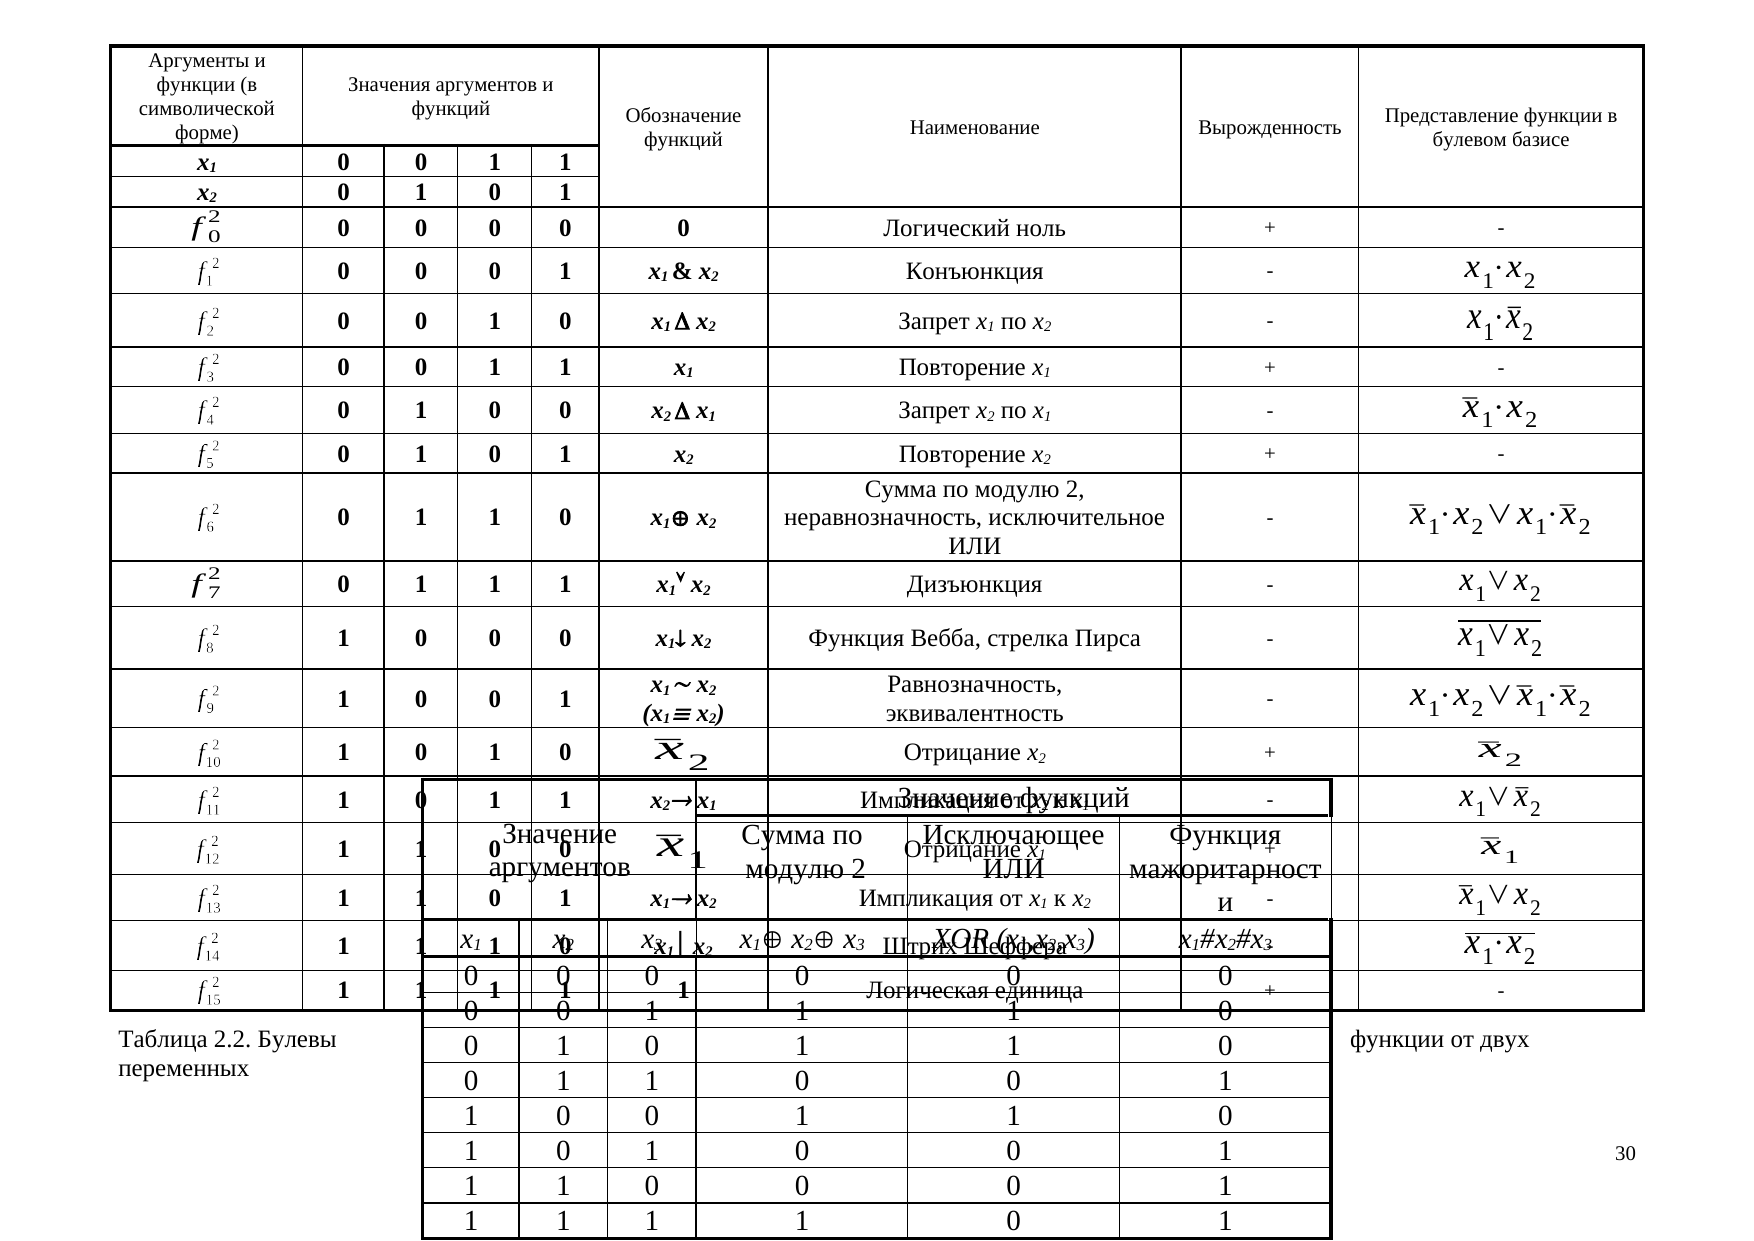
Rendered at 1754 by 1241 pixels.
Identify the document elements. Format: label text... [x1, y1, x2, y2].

table_cell 1 [303, 607, 383, 668]
table_cell [1359, 474, 1642, 560]
table_cell 1 [458, 562, 531, 606]
table_cell - [1182, 670, 1358, 727]
table_cell 1 [608, 1063, 695, 1097]
table_cell 1 [1120, 1168, 1329, 1202]
table_cell [1359, 777, 1642, 821]
table_cell 1 [520, 1028, 607, 1062]
table_cell - [1332, 777, 1358, 821]
table_cell 0 [697, 1063, 907, 1097]
table_header Значение функций [697, 781, 1329, 814]
table_cell Исключающее ИЛИ [908, 817, 1119, 918]
table_cell 1 [424, 1098, 518, 1132]
table_cell 0 [458, 248, 531, 293]
table_cell 1 [520, 1204, 607, 1237]
table_cell 0 [385, 777, 423, 821]
table_cell 1 [424, 1168, 518, 1202]
table_cell + [1182, 434, 1358, 472]
table_cell 0 [385, 294, 457, 346]
table_cell x1 [600, 348, 767, 386]
table_cell x1 x2 [600, 294, 767, 346]
table_cell 1 [608, 1133, 695, 1167]
table_cell 0 [608, 1028, 695, 1062]
table_cell 0 [385, 670, 457, 727]
table_cell 0 [458, 387, 531, 433]
table_cell 1 [303, 670, 383, 727]
table_cell 1 [532, 248, 598, 293]
table_cell Сумма по модулю 2 [697, 817, 907, 918]
table_cell 0 [303, 177, 383, 206]
table_cell 0 [532, 387, 598, 433]
table_cell [112, 875, 302, 920]
table_cell Дизъюнкция [769, 562, 1180, 606]
table_cell 0 [1120, 958, 1329, 991]
table_cell 1 [532, 434, 598, 472]
table_cell [1359, 607, 1642, 668]
table_cell 0 [908, 1133, 1119, 1167]
table_cell 0 [520, 993, 607, 1026]
table_cell 1 [385, 921, 421, 969]
table_cell - [1359, 348, 1642, 386]
table_cell x2 x1 [600, 387, 767, 433]
table_cell - [1359, 208, 1642, 247]
table_cell 1 [908, 1098, 1119, 1132]
table_cell 1 [303, 921, 383, 969]
table_cell x1 x2 x3 [697, 921, 907, 955]
table_cell 1 [1120, 1063, 1329, 1097]
table_cell x1 x2 [600, 562, 767, 606]
table_cell [112, 562, 302, 606]
table_cell 1 [697, 993, 907, 1026]
table_cell x1 x2 [600, 474, 767, 560]
table_cell [1359, 823, 1642, 874]
table_cell 0 [608, 1098, 695, 1132]
table_cell 1 [303, 875, 383, 920]
table_cell 0 [697, 1168, 907, 1202]
table_cell 1 [303, 728, 383, 775]
table_cell 1 [697, 1204, 907, 1237]
table_cell 1 [1120, 1133, 1329, 1167]
table_cell 0 [424, 993, 518, 1026]
table_cell [112, 607, 302, 668]
table_cell 1 [458, 474, 531, 560]
table_cell x1 x2 [600, 607, 767, 668]
table_cell 1 [1120, 1204, 1329, 1237]
table_cell 1 [458, 728, 531, 775]
table_cell 1 [608, 993, 695, 1026]
table_cell 0 [303, 294, 383, 346]
table_cell Логический ноль [769, 208, 1180, 247]
table_cell 1 [532, 670, 598, 727]
table_cell Повторение x1 [769, 348, 1180, 386]
table_cell [112, 387, 302, 433]
table_cell 0 [458, 434, 531, 472]
table_cell 0 [532, 728, 598, 775]
text Таблица 2.2. Булевы функции от двух переменных [1333, 1024, 1636, 1082]
table_cell 0 [908, 1204, 1119, 1237]
table_cell 0 [385, 147, 457, 176]
table_cell + [1182, 208, 1358, 247]
table_cell - [1182, 387, 1358, 433]
table_cell [1359, 728, 1642, 775]
table_header Представление функции в булевом базисе [1359, 48, 1642, 206]
table_cell [1359, 562, 1642, 606]
table_cell Конъюнкция [769, 248, 1180, 293]
table_cell + [1333, 971, 1358, 1009]
table_cell 0 [303, 147, 383, 176]
table_cell [112, 348, 302, 386]
table_cell - [1182, 474, 1358, 560]
table_cell [112, 208, 302, 247]
table_cell 1 [385, 387, 457, 433]
table_cell [112, 777, 302, 821]
table_cell 0 [303, 562, 383, 606]
table_cell Равнозначность, эквивалентность [769, 670, 1180, 727]
table_cell [1359, 294, 1642, 346]
table_cell - [1182, 294, 1358, 346]
table_cell x3 [608, 921, 696, 955]
table_cell 0 [608, 958, 695, 991]
table_cell 1 [608, 1204, 695, 1237]
table_cell 0 [520, 1098, 607, 1132]
table_cell 1 [458, 348, 531, 386]
table_cell x2 [520, 921, 607, 955]
table_cell x1 x2 (x1 x2) [600, 670, 767, 727]
table_cell 0 [458, 208, 531, 247]
table_cell 1 [458, 147, 531, 176]
table_header Аргументы и функции (в символической форме) [112, 48, 302, 144]
table_cell 1 [520, 1063, 607, 1097]
table_cell 0 [303, 434, 383, 472]
table_cell [112, 823, 302, 874]
table_cell 0 [908, 958, 1119, 991]
table_cell 1 [303, 777, 383, 821]
text Таблица 2.2. Булевы функции от двух переменных [118, 1024, 421, 1082]
table_header Наименование [769, 48, 1180, 206]
table_cell 0 [424, 1028, 518, 1062]
table_cell 0 [1120, 1028, 1329, 1062]
table_cell 0 [385, 248, 457, 293]
table_header Обозначение функций [600, 48, 767, 206]
table_cell 0 [303, 248, 383, 293]
table_cell 1 [303, 823, 383, 874]
table_cell Функция мажоритарности [1120, 814, 1331, 918]
table_cell 0 [697, 958, 907, 991]
table_cell Отрицание x2 [769, 728, 1180, 775]
table_cell Функция Вебба, стрелка Пирса [769, 607, 1180, 668]
table_cell Повторение x2 [769, 434, 1180, 472]
table_cell [112, 434, 302, 472]
table_cell 0 [458, 177, 531, 206]
table_cell Запрет x1 по x2 [769, 294, 1180, 346]
table_header Значение аргументов [424, 781, 695, 918]
table_cell x1 [112, 147, 302, 176]
table_cell [112, 728, 302, 775]
table_cell 1 [532, 562, 598, 606]
table_cell 0 [385, 728, 457, 775]
table_cell 1 [385, 971, 421, 1009]
table_cell 0 [532, 294, 598, 346]
table_cell 1 [385, 434, 457, 472]
table_cell 1 [385, 177, 457, 206]
table_cell [1359, 670, 1642, 727]
table_cell - [1182, 562, 1358, 606]
table_cell 1 [520, 1168, 607, 1202]
table_cell [112, 971, 302, 1009]
table_cell - [1359, 971, 1642, 1009]
table_cell 1 [458, 294, 531, 346]
table_cell [600, 728, 767, 775]
table_cell + [1182, 348, 1358, 386]
table_cell 1 [532, 177, 598, 206]
table_cell 1 [697, 1098, 907, 1132]
table_cell 0 [458, 670, 531, 727]
table_cell [112, 474, 302, 560]
table_cell 0 [424, 958, 518, 991]
table_cell + [1182, 728, 1358, 775]
table_cell [1359, 387, 1642, 433]
table_cell - [1332, 875, 1358, 920]
table_cell + [1332, 823, 1358, 874]
table_cell 1 [385, 823, 421, 874]
table_header Вырожденность [1182, 48, 1358, 206]
table_cell 0 [1120, 993, 1329, 1026]
table_cell 0 [908, 1168, 1119, 1202]
table_cell 1 [424, 1133, 518, 1167]
table_cell 1 [532, 348, 598, 386]
table_cell 0 [520, 958, 607, 991]
table_cell x1#x2#x3 [1120, 918, 1329, 955]
table_cell - [1333, 921, 1358, 969]
table_cell [1359, 875, 1642, 920]
table_cell [112, 921, 302, 969]
table_cell 0 [532, 208, 598, 247]
table_cell - [1182, 248, 1358, 293]
table_cell XOR (x1,x2,x3) [908, 921, 1119, 955]
table_cell 0 [458, 607, 531, 668]
table_header Значения аргументов и функций [303, 48, 598, 144]
table_cell 1 [532, 147, 598, 176]
table_cell 0 [424, 1063, 518, 1097]
table_cell 1 [908, 993, 1119, 1026]
table_cell 0 [1120, 1098, 1329, 1132]
table_cell 0 [303, 474, 383, 560]
table_cell 0 [600, 208, 767, 247]
table_cell 1 [697, 1028, 907, 1062]
table_cell 1 [303, 971, 383, 1009]
table_cell [112, 670, 302, 727]
table_cell [1359, 921, 1642, 969]
table_cell 1 [385, 474, 457, 560]
table_cell x1 & x2 [600, 248, 767, 293]
table_cell x2 [112, 177, 302, 206]
table_cell 1 [385, 562, 457, 606]
table_cell 1 [908, 1028, 1119, 1062]
table_cell 0 [697, 1133, 907, 1167]
table_cell - [1359, 434, 1642, 472]
table_cell Запрет x2 по x1 [769, 387, 1180, 433]
table_cell - [1182, 607, 1358, 668]
table_cell [112, 248, 302, 293]
table_cell 0 [520, 1133, 607, 1167]
table_cell 0 [303, 208, 383, 247]
table_cell 0 [385, 348, 457, 386]
table_cell x2 [600, 434, 767, 472]
table_cell 0 [303, 348, 383, 386]
table_cell Сумма по модулю 2, неравнозначность, исключительное ИЛИ [769, 474, 1180, 560]
table_cell 0 [908, 1063, 1119, 1097]
table_cell 1 [424, 1204, 518, 1237]
table_cell 0 [385, 208, 457, 247]
table_cell 0 [303, 387, 383, 433]
table_cell [112, 294, 302, 346]
table_cell 1 [385, 875, 421, 920]
table_cell [1359, 248, 1642, 293]
table_cell 0 [532, 474, 598, 560]
table_cell 0 [385, 607, 457, 668]
table_cell 0 [608, 1168, 695, 1202]
table_cell x1 [424, 921, 518, 955]
table_cell 0 [532, 607, 598, 668]
